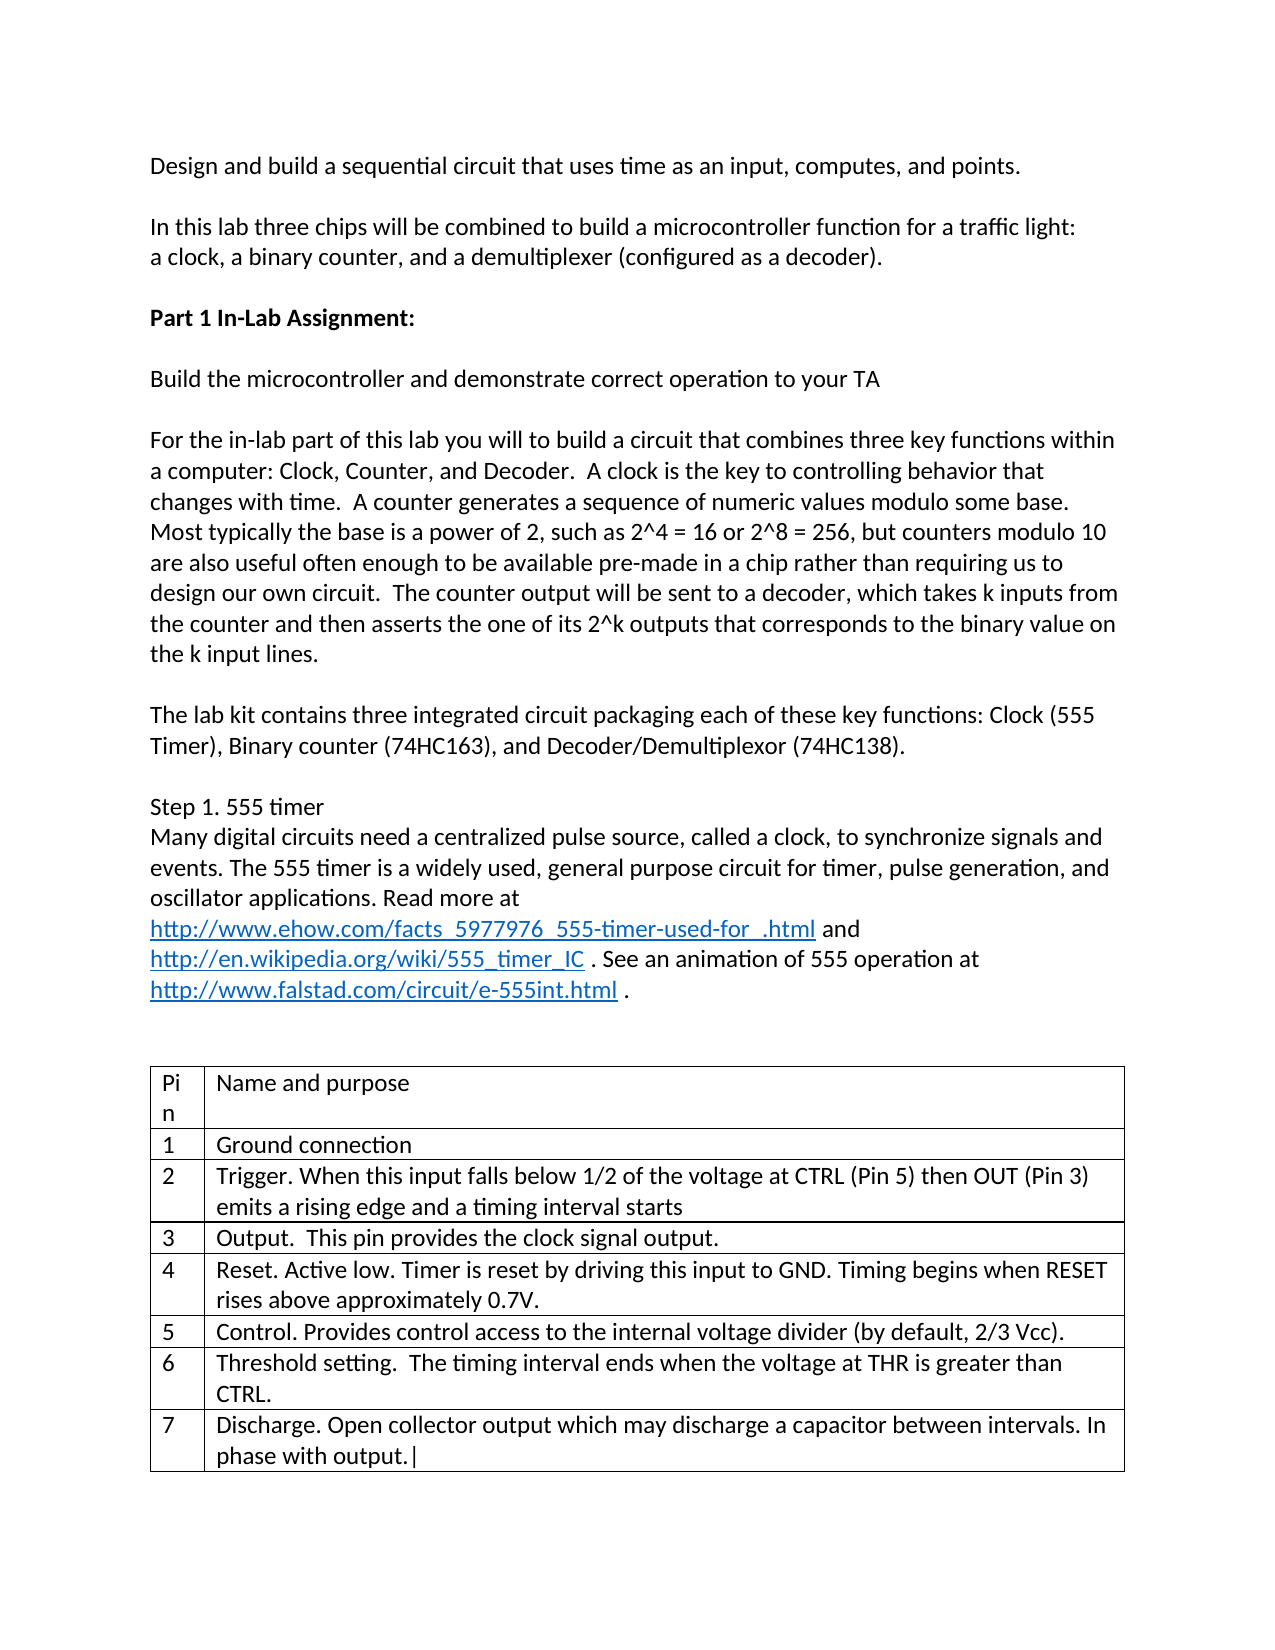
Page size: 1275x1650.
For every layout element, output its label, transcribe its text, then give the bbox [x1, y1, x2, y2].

table_cell 2 [151, 1160, 204, 1221]
text Many digital circuits need a centralized pulse source, called a clock, to synchronize signals and events. The 555 timer is a widely used, general purpose circuit for timer, pulse generation, and oscillator applications. Read more at [150, 821, 1125, 913]
table_cell Trigger. When this input falls below 1/2 of the voltage at CTRL (Pin 5) then OUT (Pin 3) emits a rising edge and a timing interval starts [205, 1160, 1124, 1221]
table_cell 1 [151, 1129, 204, 1159]
text http://www.ehow.com/facts_5977976_555-timer-used-for_.html and [150, 913, 1125, 943]
table_cell 6 [151, 1348, 204, 1409]
table_cell Output. This pin provides the clock signal output. [205, 1223, 1124, 1253]
table_cell Discharge. Open collector output which may discharge a capacitor between intervals. In phase with output.| [205, 1410, 1124, 1471]
text In this lab three chips will be combined to build a microcontroller function for a traffic light: [150, 211, 1125, 242]
table_cell 4 [151, 1254, 204, 1315]
table_cell 5 [151, 1316, 204, 1347]
table_cell Threshold setting. The timing interval ends when the voltage at THR is greater than CTRL. [205, 1348, 1124, 1409]
text Step 1. 555 timer [150, 791, 1125, 821]
table_cell 3 [151, 1223, 204, 1253]
table_header Pin [151, 1067, 204, 1128]
text Part 1 In-Lab Assignment: [150, 303, 1125, 333]
text http://www.falstad.com/circuit/e-555int.html . [150, 974, 1125, 1004]
text a clock, a binary counter, and a demultiplexer (configured as a decoder). [150, 242, 1125, 272]
table_cell Reset. Active low. Timer is reset by driving this input to GND. Timing begins when RESET rises above approximately 0.7V. [205, 1254, 1124, 1315]
text Build the microcontroller and demonstrate correct operation to your TA [150, 364, 1125, 394]
text http://en.wikipedia.org/wiki/555_timer_IC . See an animation of 555 operation at [150, 943, 1125, 974]
text The lab kit contains three integrated circuit packaging each of these key functions: Clock (555 Timer), Binary counter (74HC163), and Decoder/Demultiplexor (74HC138). [150, 699, 1125, 760]
table_header Name and purpose [205, 1067, 1124, 1128]
table_cell Control. Provides control access to the internal voltage divider (by default, 2/3 Vcc). [205, 1316, 1124, 1347]
table_cell 7 [151, 1410, 204, 1471]
text For the in-lab part of this lab you will to build a circuit that combines three key functions within a computer: Clock, Counter, and Decoder. A clock is the key to controlling behavior that changes with time. A counter generates a sequence of numeric values modulo some base. Most typically the base is a power of 2, such as 2^4 = 16 or 2^8 = 256, but counters modulo 10 are also useful often enough to be available pre-made in a chip rather than requiring us to design our own circuit. The counter output will be sent to a decoder, which takes k inputs from the counter and then asserts the one of its 2^k outputs that corresponds to the binary value on the k input lines. [150, 425, 1125, 669]
text Design and build a sequential circuit that uses time as an input, computes, and points. [150, 150, 1125, 181]
table_cell Ground connection [205, 1129, 1124, 1159]
